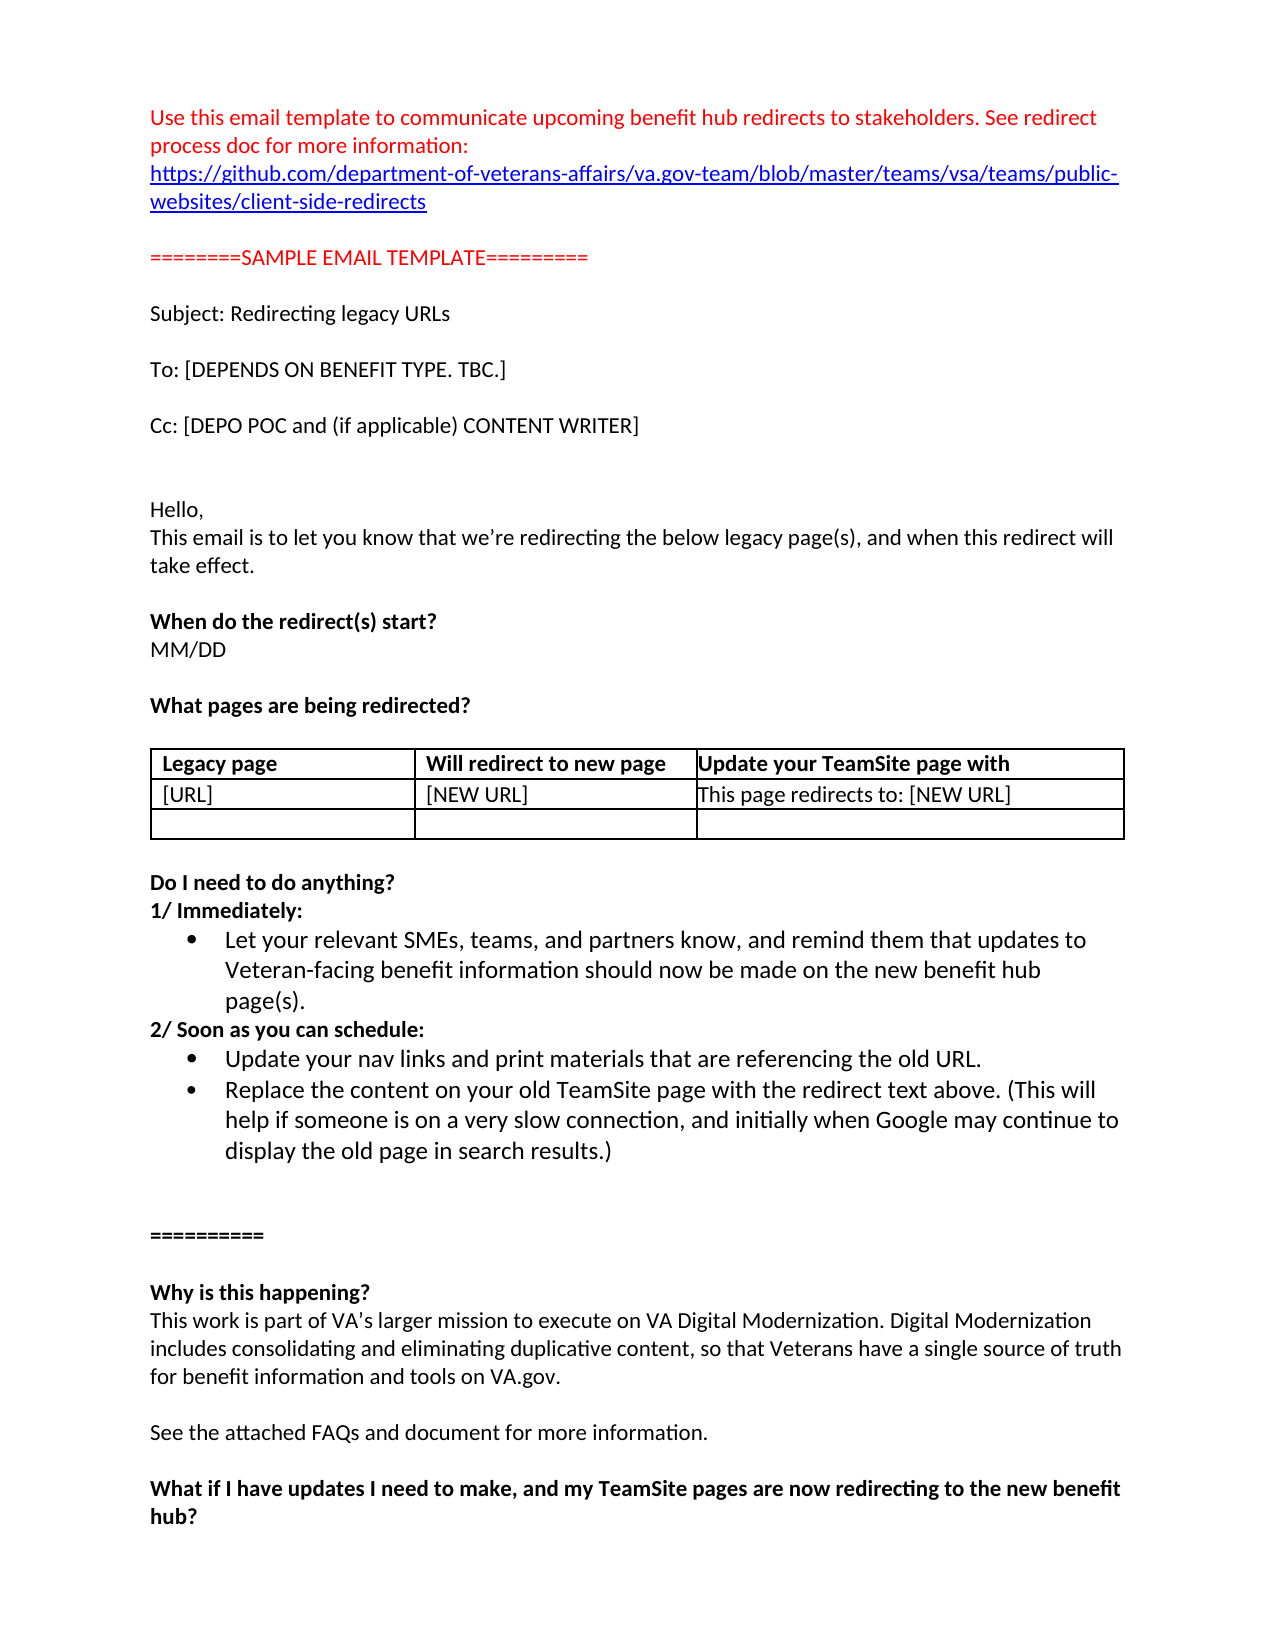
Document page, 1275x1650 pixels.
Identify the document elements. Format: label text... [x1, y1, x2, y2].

text Use this email template to communicate upcoming benefit hub redirects to stakeholders. See redirect process doc for more information: https://github.com/department-of-veterans-affairs/va.gov-team/blob/master/teams/vsa/teams/public-websites/client-side-redirects [150, 103, 1125, 215]
table_header Legacy page [152, 750, 414, 778]
text Do I need to do anything? [150, 868, 1125, 896]
table_header Update your TeamSite page with [698, 750, 1123, 778]
text When do the redirect(s) start? [150, 607, 1125, 635]
text 1/ Immediately: [150, 896, 1125, 924]
table_cell This page redirects to: [NEW URL] [698, 780, 1123, 808]
list Update your nav links and print materials that are referencing the old URL. [187, 1043, 1125, 1074]
list Let your relevant SMEs, teams, and partners know, and remind them that updates to Veteran-facing benefit information should now be made on the new benefit hub page(s). [187, 924, 1125, 1016]
text MM/DD [150, 635, 1125, 663]
text ========== [150, 1222, 1125, 1250]
text What pages are being redirected? [150, 691, 1125, 719]
table_cell [698, 810, 1123, 838]
text Hello, [150, 495, 1125, 523]
text This email is to let you know that we’re redirecting the below legacy page(s), and when this redirect will take effect. [150, 523, 1125, 579]
table_cell [NEW URL] [416, 780, 696, 808]
table_cell [416, 810, 696, 838]
list Replace the content on your old TeamSite page with the redirect text above. (This will help if someone is on a very slow connection, and initially when Google may continue to display the old page in search results.) [187, 1074, 1125, 1166]
text Subject: Redirecting legacy URLs [150, 299, 1125, 327]
text Cc: [DEPO POC and (if applicable) CONTENT WRITER] [150, 411, 1125, 439]
text What if I have updates I need to make, and my TeamSite pages are now redirecting to the new benefit hub? [150, 1474, 1125, 1530]
table_header Will redirect to new page [416, 750, 696, 778]
text To: [DEPENDS ON BENEFIT TYPE. TBC.] [150, 355, 1125, 383]
text Why is this happening? [150, 1278, 1125, 1306]
table_cell [152, 810, 414, 838]
text 2/ Soon as you can schedule: [150, 1016, 1125, 1043]
table_cell [URL] [152, 780, 414, 808]
text See the attached FAQs and document for more information. [150, 1418, 1125, 1446]
text This work is part of VA’s larger mission to execute on VA Digital Modernization. Digital Modernization includes consolidating and eliminating duplicative content, so that Veterans have a single source of truth for benefit information and tools on VA.gov. [150, 1306, 1125, 1390]
text ========SAMPLE EMAIL TEMPLATE========= [150, 243, 1125, 271]
